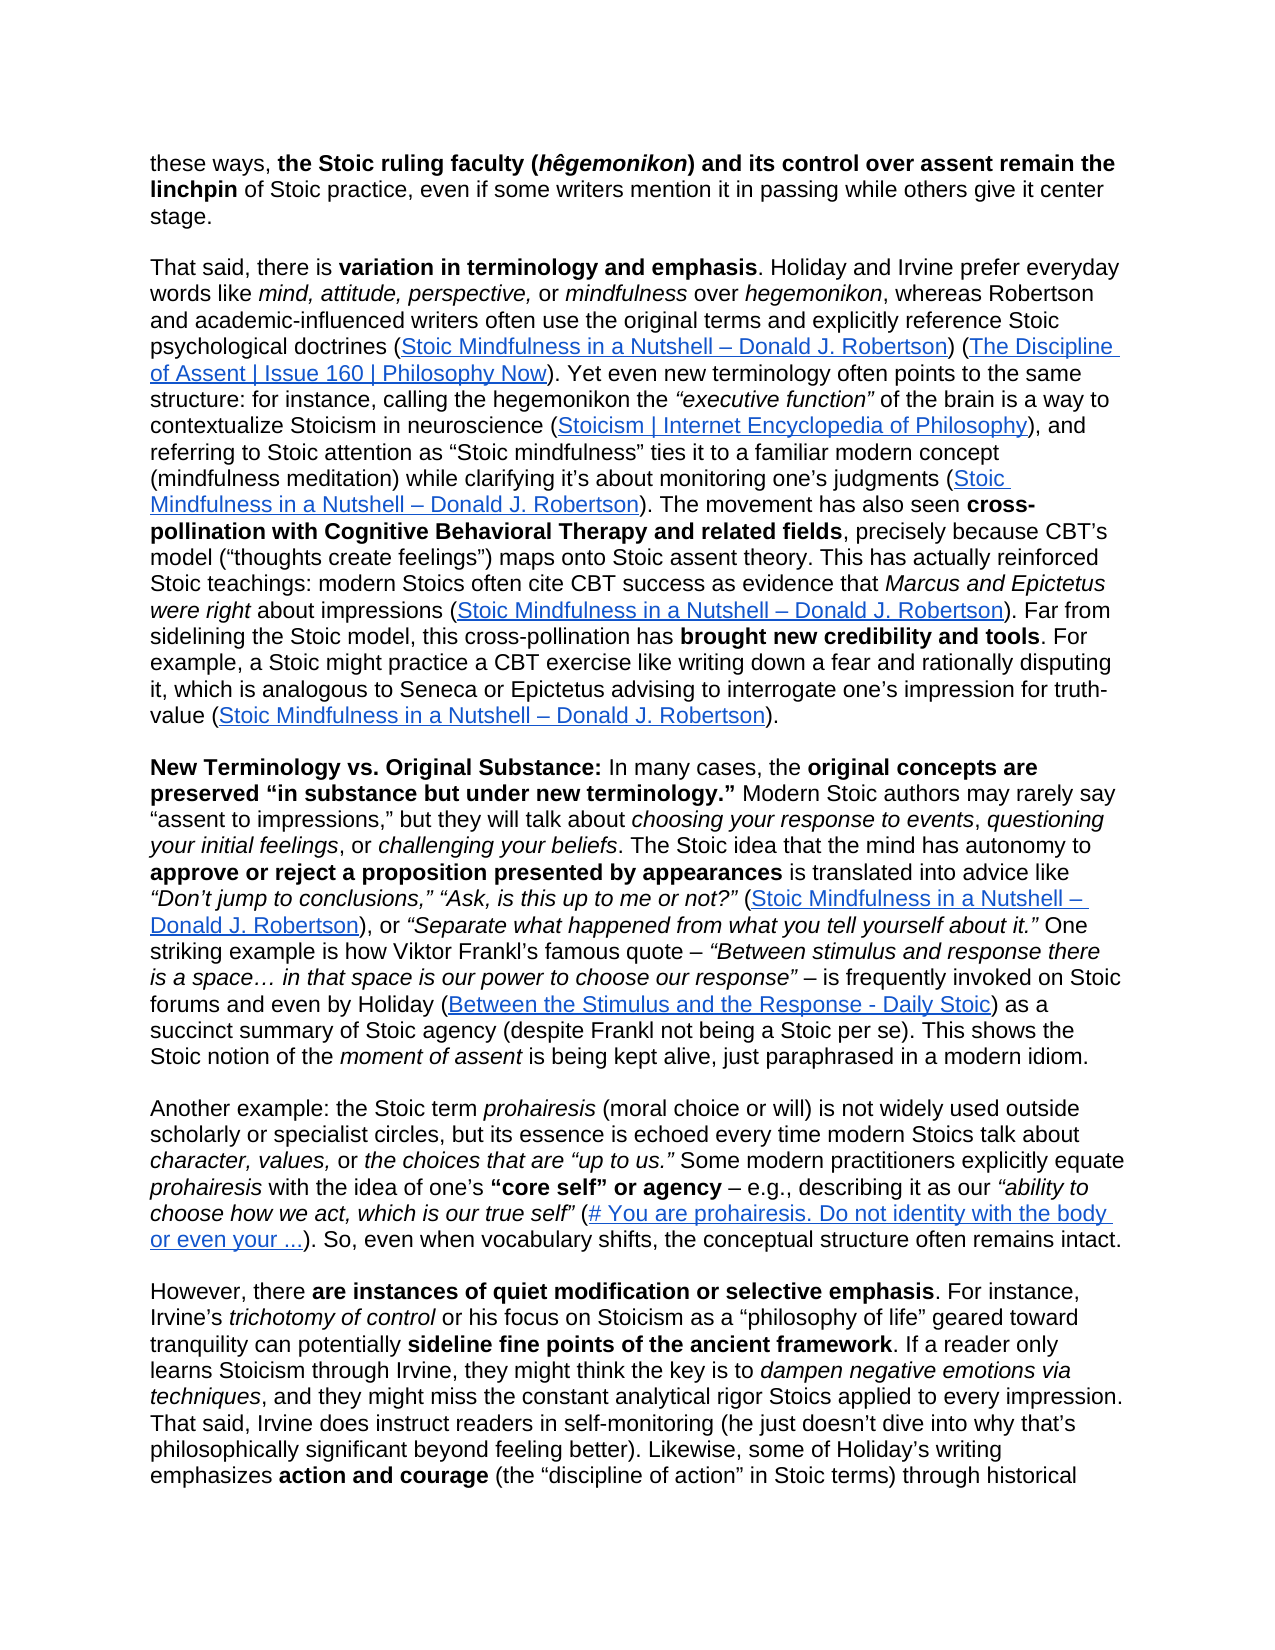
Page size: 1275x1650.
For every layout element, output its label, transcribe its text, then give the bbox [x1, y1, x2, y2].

text New Terminology vs. Original Substance: In many cases, the original concepts are preserved “in substance but under new terminology.” Modern Stoic authors may rarely say “assent to impressions,” but they will talk about choosing your response to events, questioning your initial feelings, or challenging your beliefs. The Stoic idea that the mind has autonomy to approve or reject a proposition presented by appearances is translated into advice like “Don’t jump to conclusions,” “Ask, is this up to me or not?” (Stoic Mindfulness in a Nutshell – Donald J. Robertson), or “Separate what happened from what you tell yourself about it.” One striking example is how Viktor Frankl’s famous quote – “Between stimulus and response there is a space… in that space is our power to choose our response” – is frequently invoked on Stoic forums and even by Holiday (Between the Stimulus and the Response - Daily Stoic) as a succinct summary of Stoic agency (despite Frankl not being a Stoic per se). This shows the Stoic notion of the moment of assent is being kept alive, just paraphrased in a modern idiom. [150, 753, 1125, 1070]
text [150, 150, 1125, 229]
text That said, there is variation in terminology and emphasis. Holiday and Irvine prefer everyday words like mind, attitude, perspective, or mindfulness over hegemonikon, whereas Robertson and academic-influenced writers often use the original terms and explicitly reference Stoic psychological doctrines (Stoic Mindfulness in a Nutshell – Donald J. Robertson) (The Discipline of Assent | Issue 160 | Philosophy Now). Yet even new terminology often points to the same structure: for instance, calling the hegemonikon the “executive function” of the brain is a way to contextualize Stoicism in neuroscience (Stoicism | Internet Encyclopedia of Philosophy), and referring to Stoic attention as “Stoic mindfulness” ties it to a familiar modern concept (mindfulness meditation) while clarifying it’s about monitoring one’s judgments (Stoic Mindfulness in a Nutshell – Donald J. Robertson). The movement has also seen cross-pollination with Cognitive Behavioral Therapy and related fields, precisely because CBT’s model (“thoughts create feelings”) maps onto Stoic assent theory. This has actually reinforced Stoic teachings: modern Stoics often cite CBT success as evidence that Marcus and Epictetus were right about impressions (Stoic Mindfulness in a Nutshell – Donald J. Robertson). Far from sidelining the Stoic model, this cross-pollination has brought new credibility and tools. For example, a Stoic might practice a CBT exercise like writing down a fear and rationally disputing it, which is analogous to Seneca or Epictetus advising to interrogate one’s impression for truth-value (Stoic Mindfulness in a Nutshell – Donald J. Robertson). [150, 254, 1125, 728]
text Another example: the Stoic term prohairesis (moral choice or will) is not widely used outside scholarly or specialist circles, but its essence is echoed every time modern Stoics talk about character, values, or the choices that are “up to us.” Some modern practitioners explicitly equate prohairesis with the idea of one’s “core self” or agency – e.g., describing it as our “ability to choose how we act, which is our true self” (# You are prohairesis. Do not identity with the body or even your ...). So, even when vocabulary shifts, the conceptual structure often remains intact. [150, 1095, 1125, 1253]
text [150, 1278, 1125, 1489]
